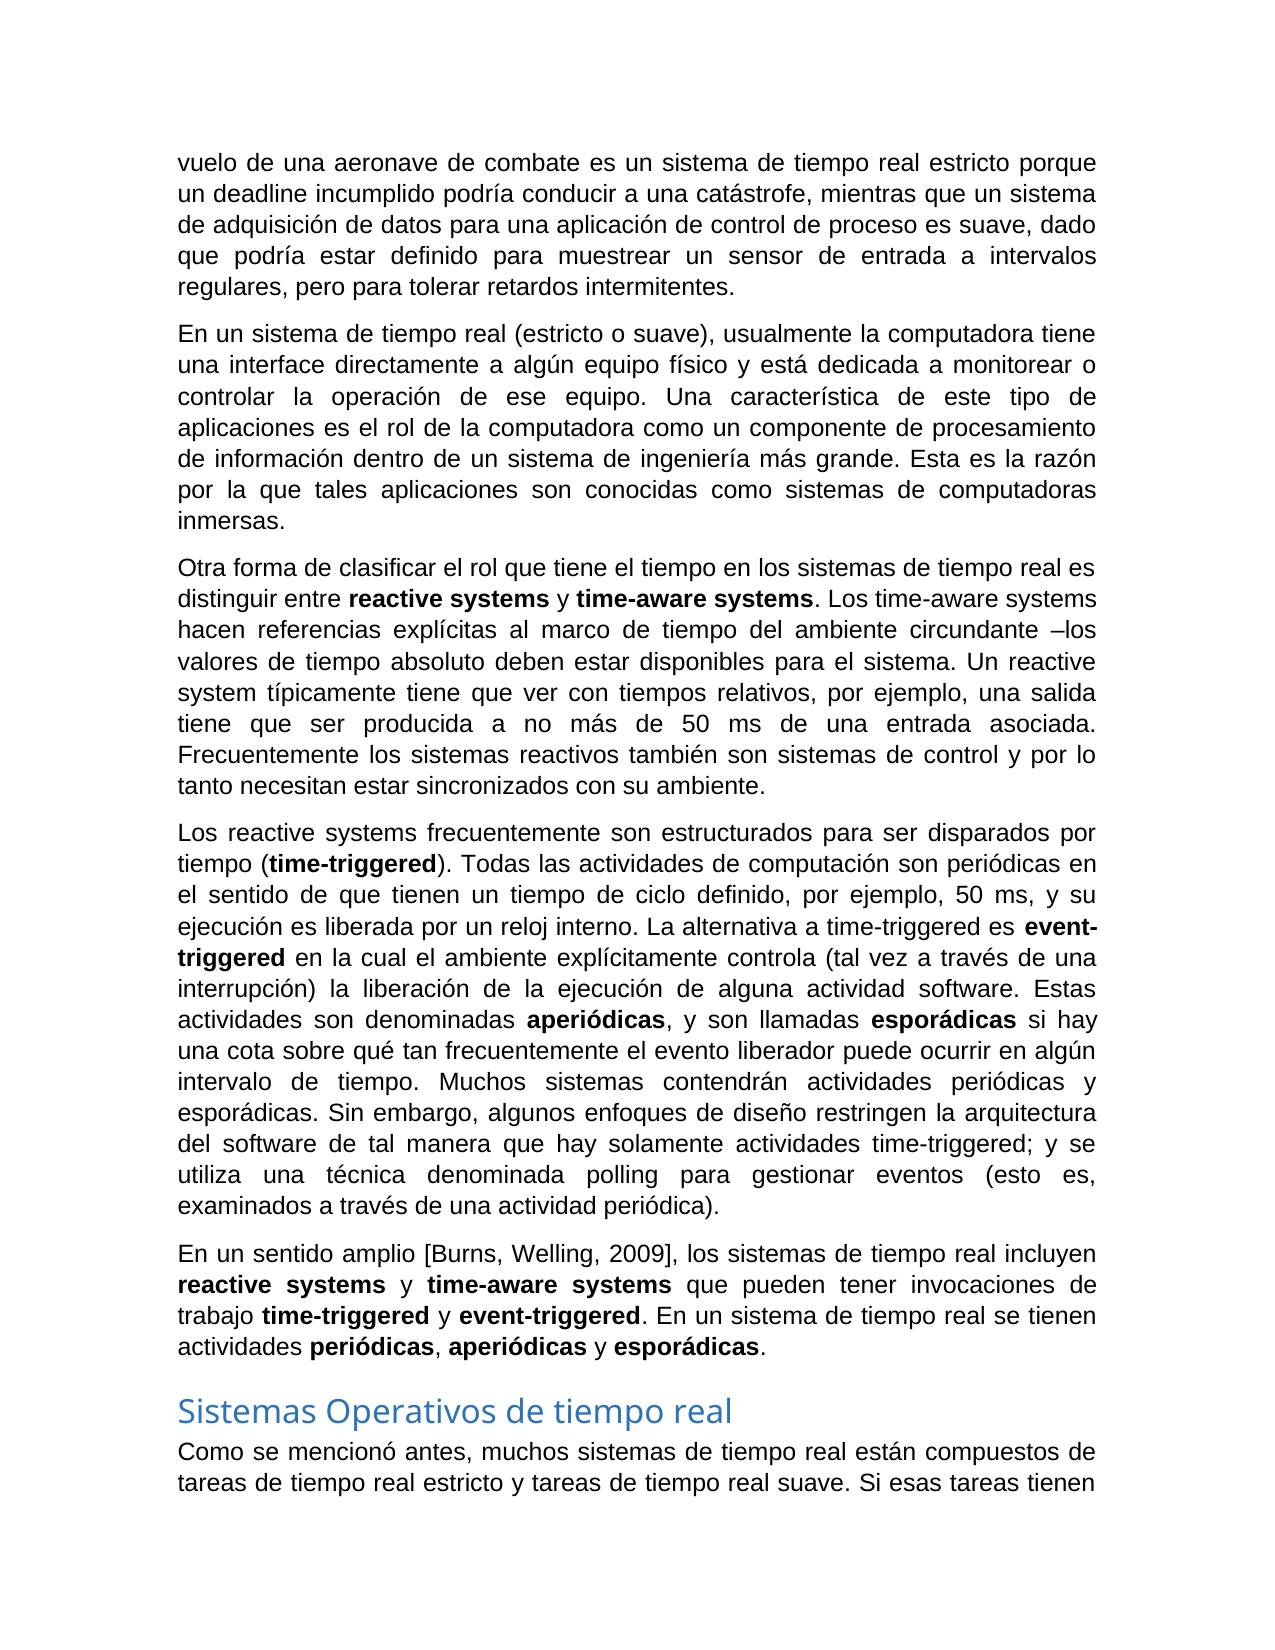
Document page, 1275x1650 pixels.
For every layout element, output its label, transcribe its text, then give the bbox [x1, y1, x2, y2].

text Los reactive systems frecuentemente son estructurados para ser disparados por tiempo (time-triggered). Todas las actividades de computación son periódicas en el sentido de que tienen un tiempo de ciclo definido, por ejemplo, 50 ms, y su ejecución es liberada por un reloj interno. La alternativa a time-triggered es event-triggered en la cual el ambiente explícitamente controla (tal vez a través de una interrupción) la liberación de la ejecución de alguna actividad software. Estas actividades son denominadas aperiódicas, y son llamadas esporádicas si hay una cota sobre qué tan frecuentemente el evento liberador puede ocurrir en algún intervalo de tiempo. Muchos sistemas contendrán actividades periódicas y esporádicas. Sin embargo, algunos enfoques de diseño restringen la arquitectura del software de tal manera que hay solamente actividades time-triggered; y se utiliza una técnica denominada polling para gestionar eventos (esto es, examinados a través de una actividad periódica). [177, 818, 1098, 1220]
text Otra forma de clasificar el rol que tiene el tiempo en los sistemas de tiempo real es distinguir entre reactive systems y time-aware systems. Los time-aware systems hacen referencias explícitas al marco de tiempo del ambiente circundante –los valores de tiempo absoluto deben estar disponibles para el sistema. Un reactive system típicamente tiene que ver con tiempos relativos, por ejemplo, una salida tiene que ser producida a no más de 50 ms de una entrada asociada. Frecuentemente los sistemas reactivos también son sistemas de control y por lo tanto necesitan estar sincronizados con su ambiente. [177, 553, 1098, 799]
subtitle Sistemas Operativos de tiempo real [177, 1388, 1098, 1433]
text En un sistema de tiempo real (estricto o suave), usualmente la computadora tiene una interface directamente a algún equipo físico y está dedicada a monitorear o controlar la operación de ese equipo. Una característica de este tipo de aplicaciones es el rol de la computadora como un componente de procesamiento de información dentro de un sistema de ingeniería más grande. Esta es la razón por la que tales aplicaciones son conocidas como sistemas de computadoras inmersas. [177, 319, 1098, 534]
text En un sentido amplio [Burns, Welling, 2009], los sistemas de tiempo real incluyen reactive systems y time-aware systems que pueden tener invocaciones de trabajo time-triggered y event-triggered. En un sistema de tiempo real se tienen actividades periódicas, aperiódicas y esporádicas. [177, 1239, 1098, 1361]
